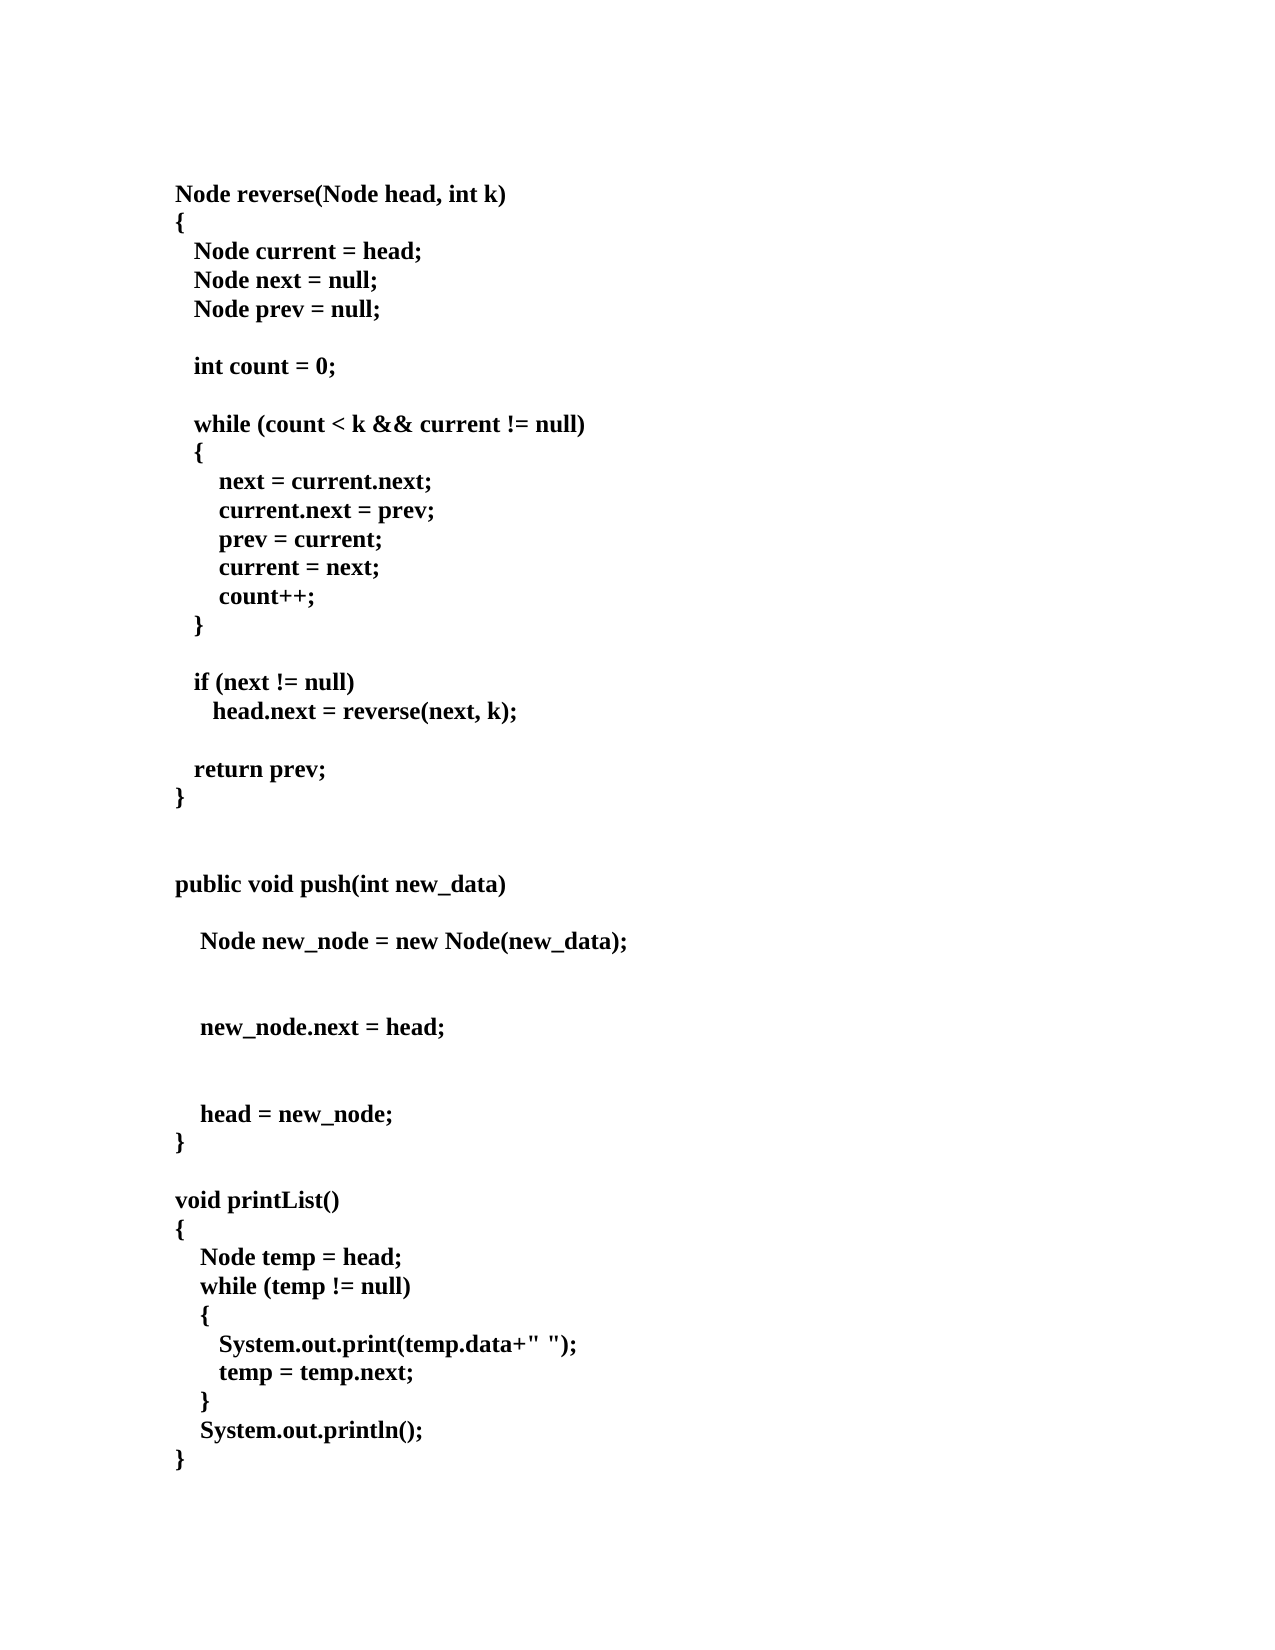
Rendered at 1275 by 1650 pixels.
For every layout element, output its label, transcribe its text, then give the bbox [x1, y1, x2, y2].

text public void push(int new_data) [150, 869, 1125, 897]
text head = new_node; [150, 1099, 1125, 1127]
text current = next; [150, 552, 1125, 581]
text next = current.next; [150, 466, 1125, 495]
text } [150, 610, 1125, 639]
text int count = 0; [150, 351, 1125, 380]
text } [150, 1386, 1125, 1415]
text prev = current; [150, 524, 1125, 552]
text while (count < k && current != null) [150, 409, 1125, 437]
text Node current = head; [150, 236, 1125, 265]
text Node prev = null; [150, 294, 1125, 322]
text temp = temp.next; [150, 1357, 1125, 1386]
text Node new_node = new Node(new_data); [150, 926, 1125, 955]
text } [150, 782, 1125, 811]
text if (next != null) [150, 667, 1125, 696]
text { [150, 1214, 1125, 1242]
text Node next = null; [150, 265, 1125, 294]
text Node temp = head; [150, 1242, 1125, 1271]
text count++; [150, 581, 1125, 610]
text head.next = reverse(next, k); [150, 696, 1125, 725]
text void printList() [150, 1185, 1125, 1214]
text { [150, 207, 1125, 236]
text Node reverse(Node head, int k) [150, 179, 1125, 207]
text new_node.next = head; [150, 1012, 1125, 1041]
text System.out.println(); [150, 1415, 1125, 1444]
text } [150, 1444, 1125, 1472]
text while (temp != null) [150, 1271, 1125, 1300]
text { [150, 437, 1125, 466]
text System.out.print(temp.data+" "); [150, 1329, 1125, 1357]
text { [150, 1300, 1125, 1329]
text return prev; [150, 754, 1125, 782]
text current.next = prev; [150, 495, 1125, 524]
text } [150, 1127, 1125, 1156]
